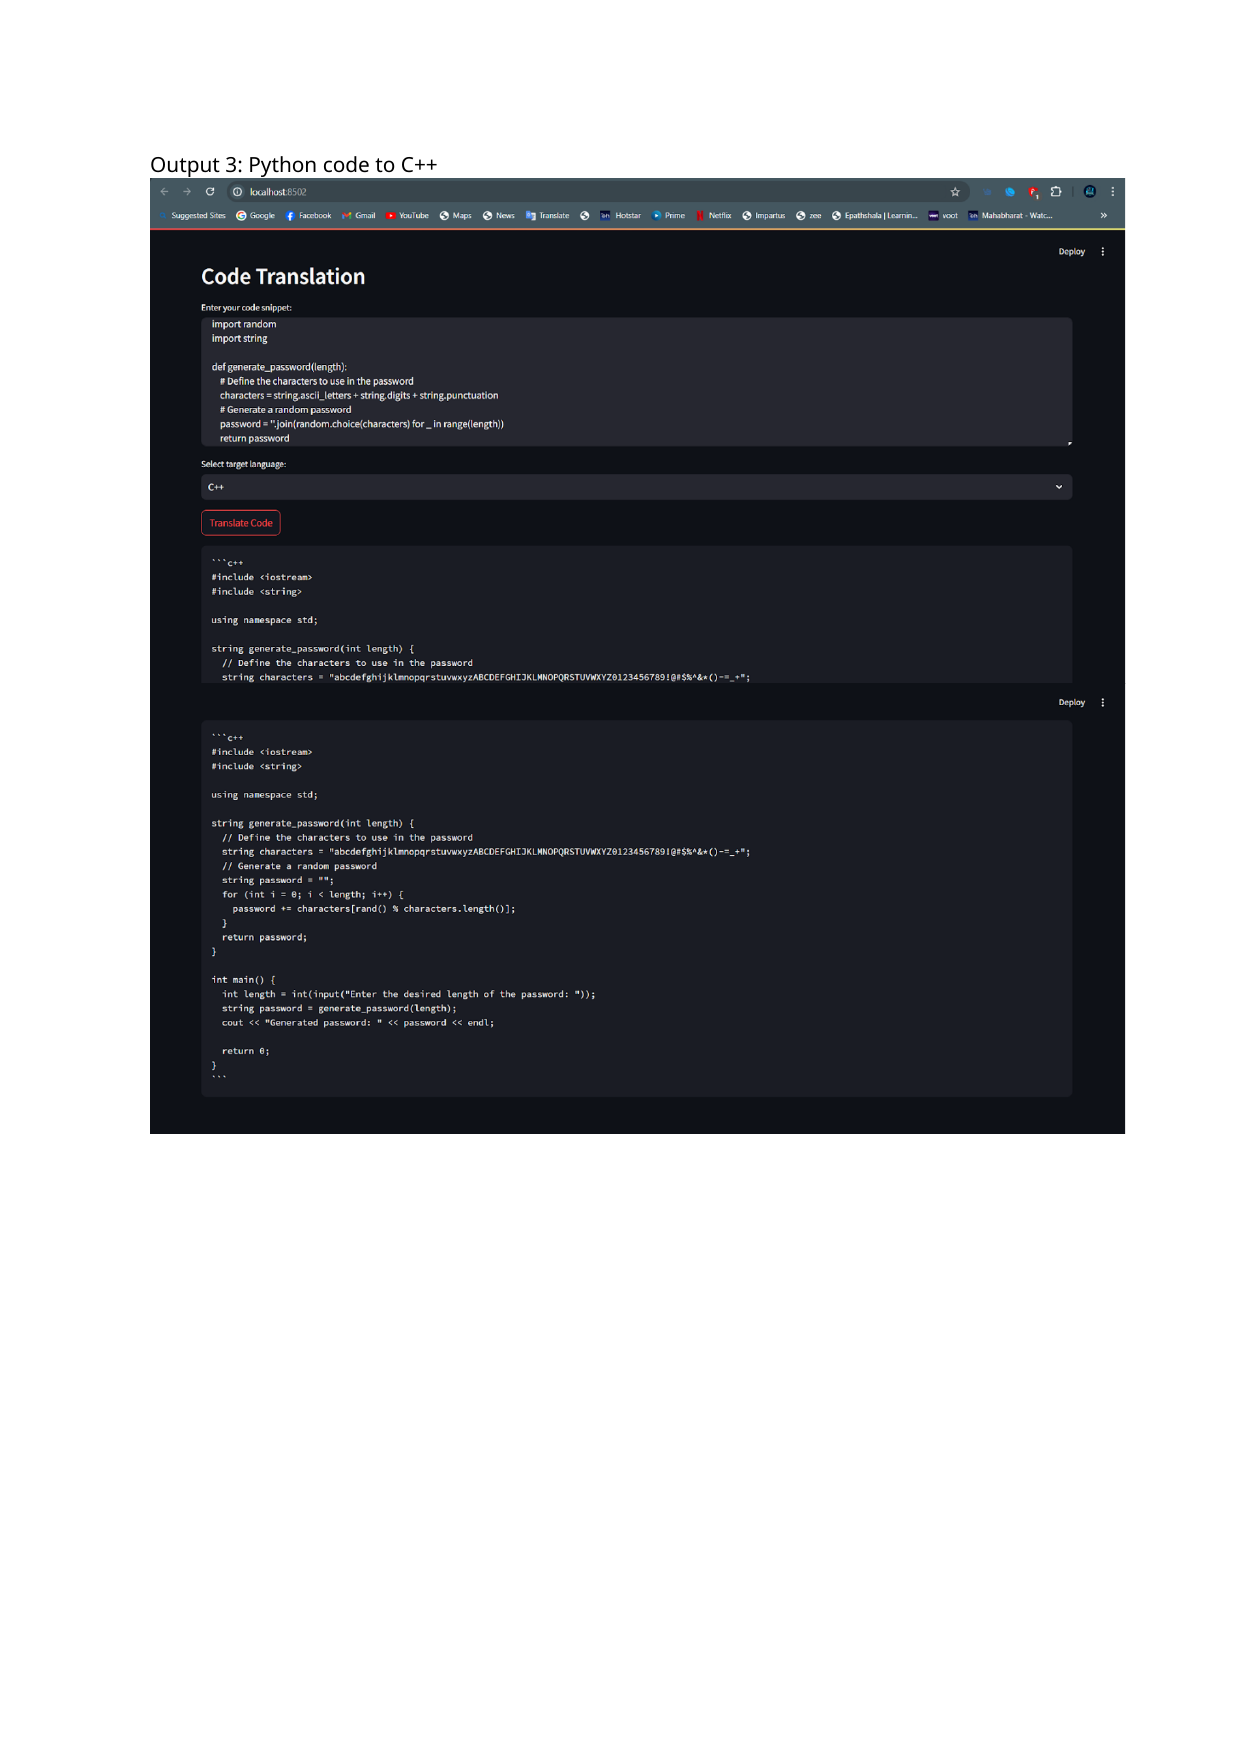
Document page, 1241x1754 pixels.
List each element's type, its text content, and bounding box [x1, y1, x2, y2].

text Output 3: Python code to C++ [150, 150, 1090, 178]
picture [150, 178, 1125, 1134]
